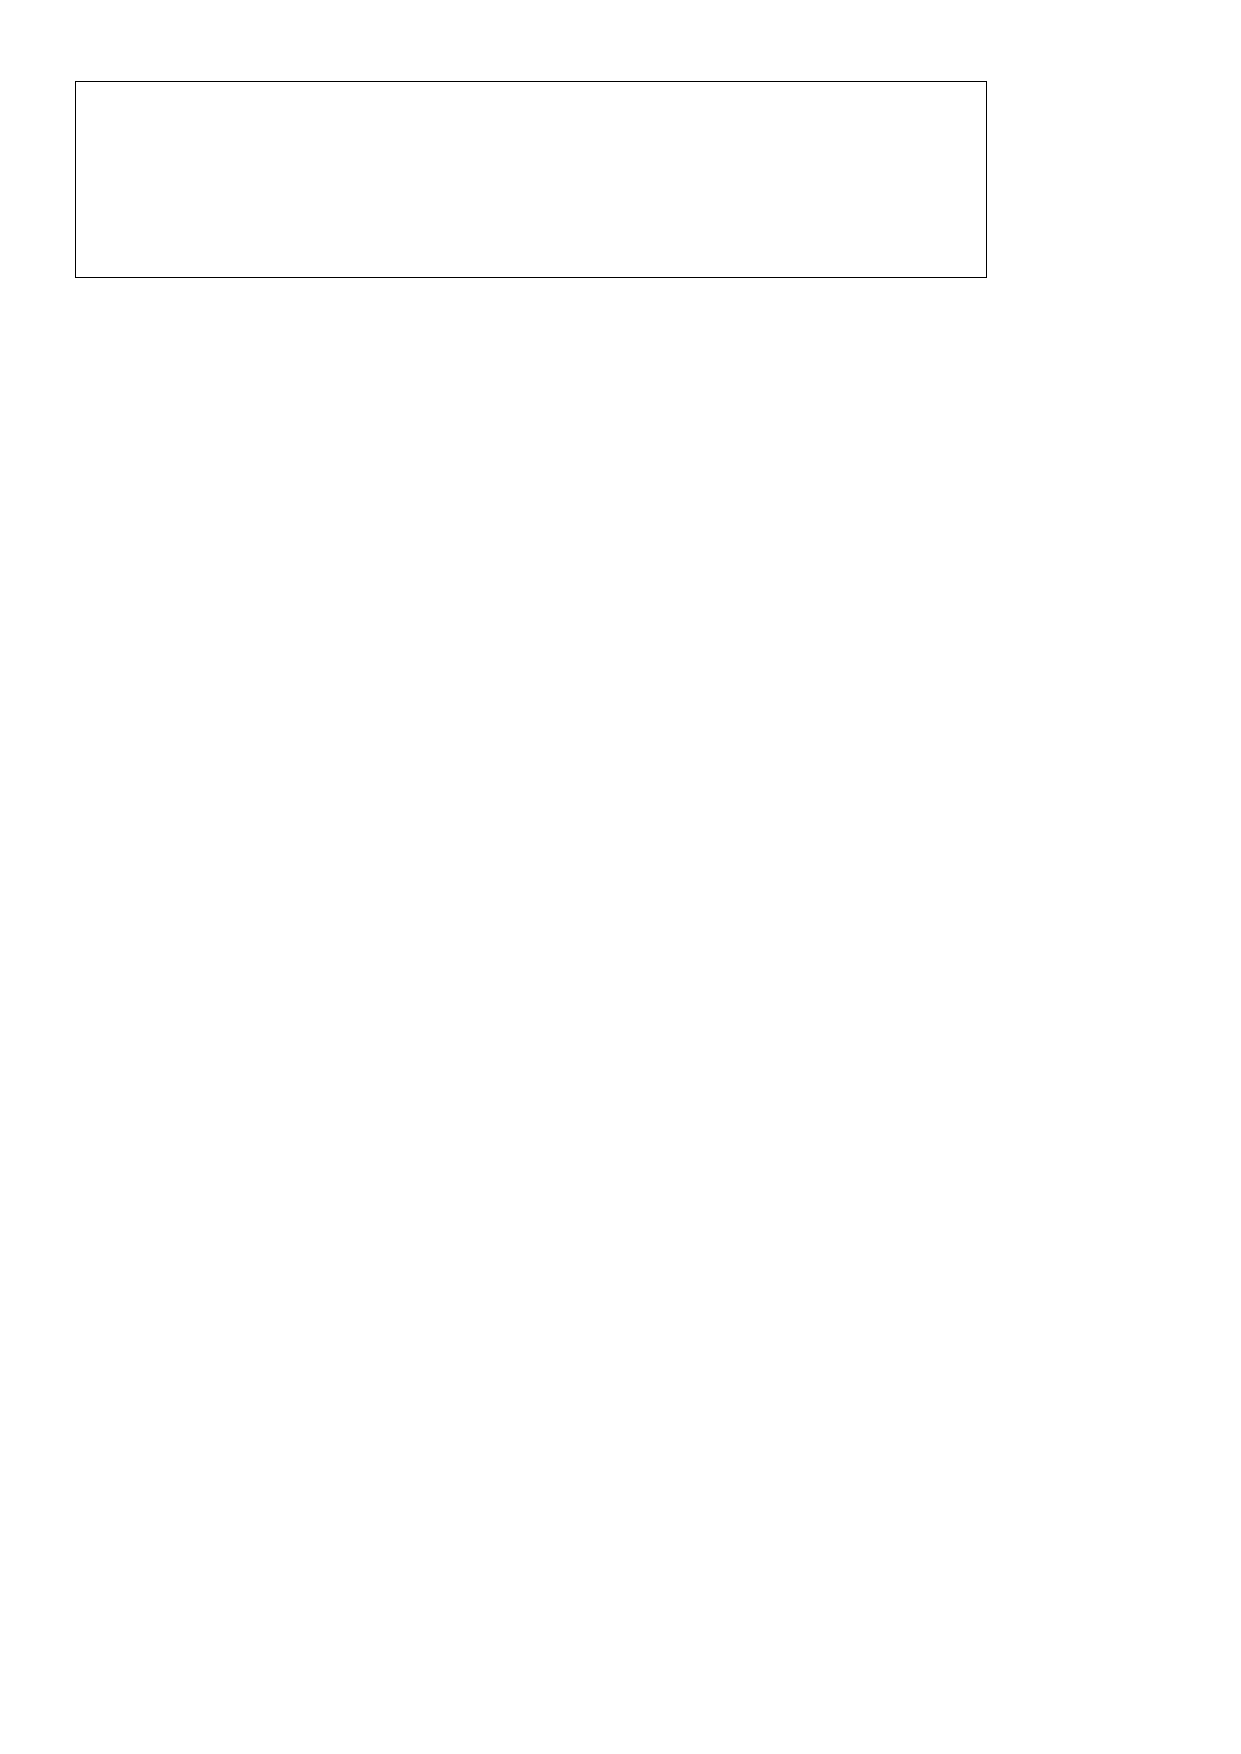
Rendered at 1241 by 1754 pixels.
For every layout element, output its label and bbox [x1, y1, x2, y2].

table_cell [76, 82, 986, 277]
